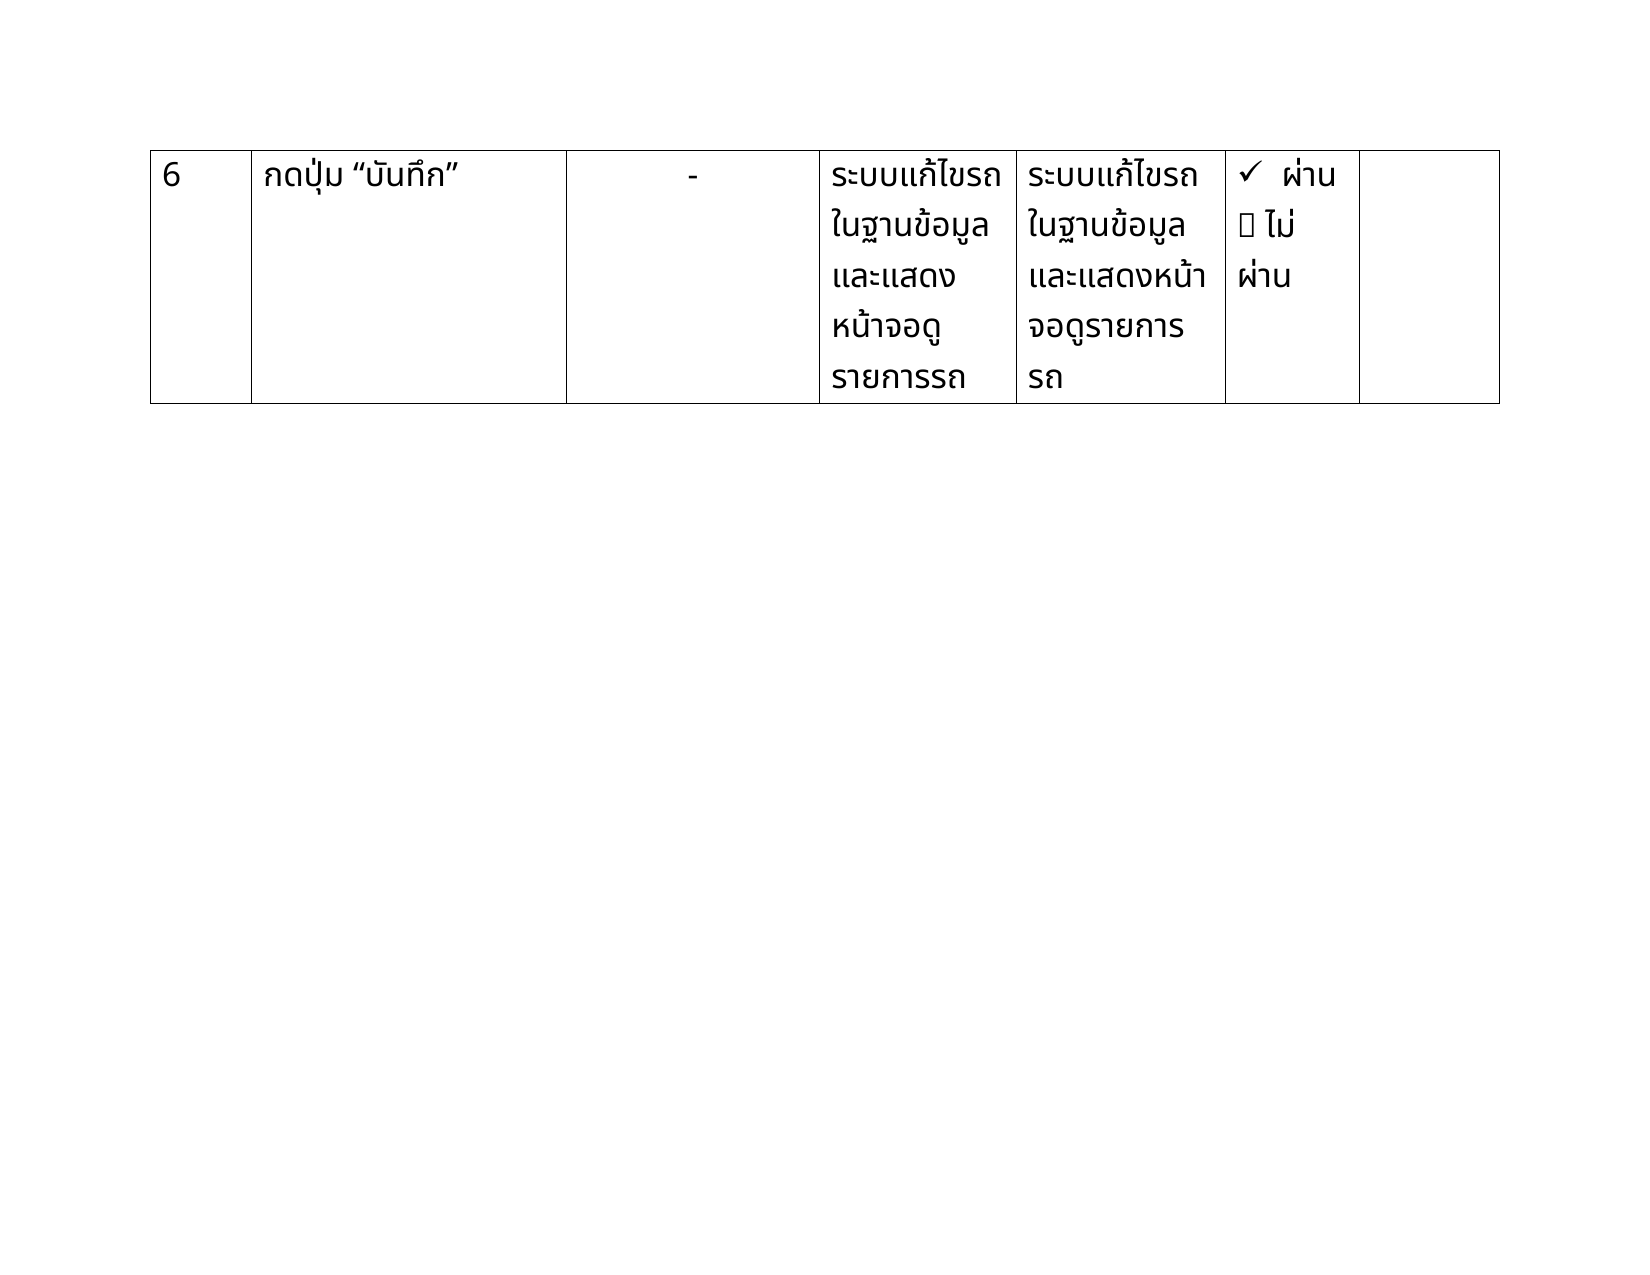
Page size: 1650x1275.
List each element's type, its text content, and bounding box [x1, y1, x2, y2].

table_cell - [567, 151, 819, 403]
table_cell กดปุ่ม “บันทึก” [252, 151, 566, 403]
table_cell ระบบแก้ไขรถในฐานข้อมูล และแสดงหน้าจอดูรายการรถ [820, 151, 1016, 403]
table_cell ระบบแก้ไขรถในฐานข้อมูล และแสดงหน้าจอดูรายการรถ [1017, 151, 1225, 403]
table_cell [1360, 151, 1499, 403]
table_cell ผ่าน  ไม่ผ่าน [1226, 151, 1359, 403]
table_cell 6 [151, 151, 251, 403]
